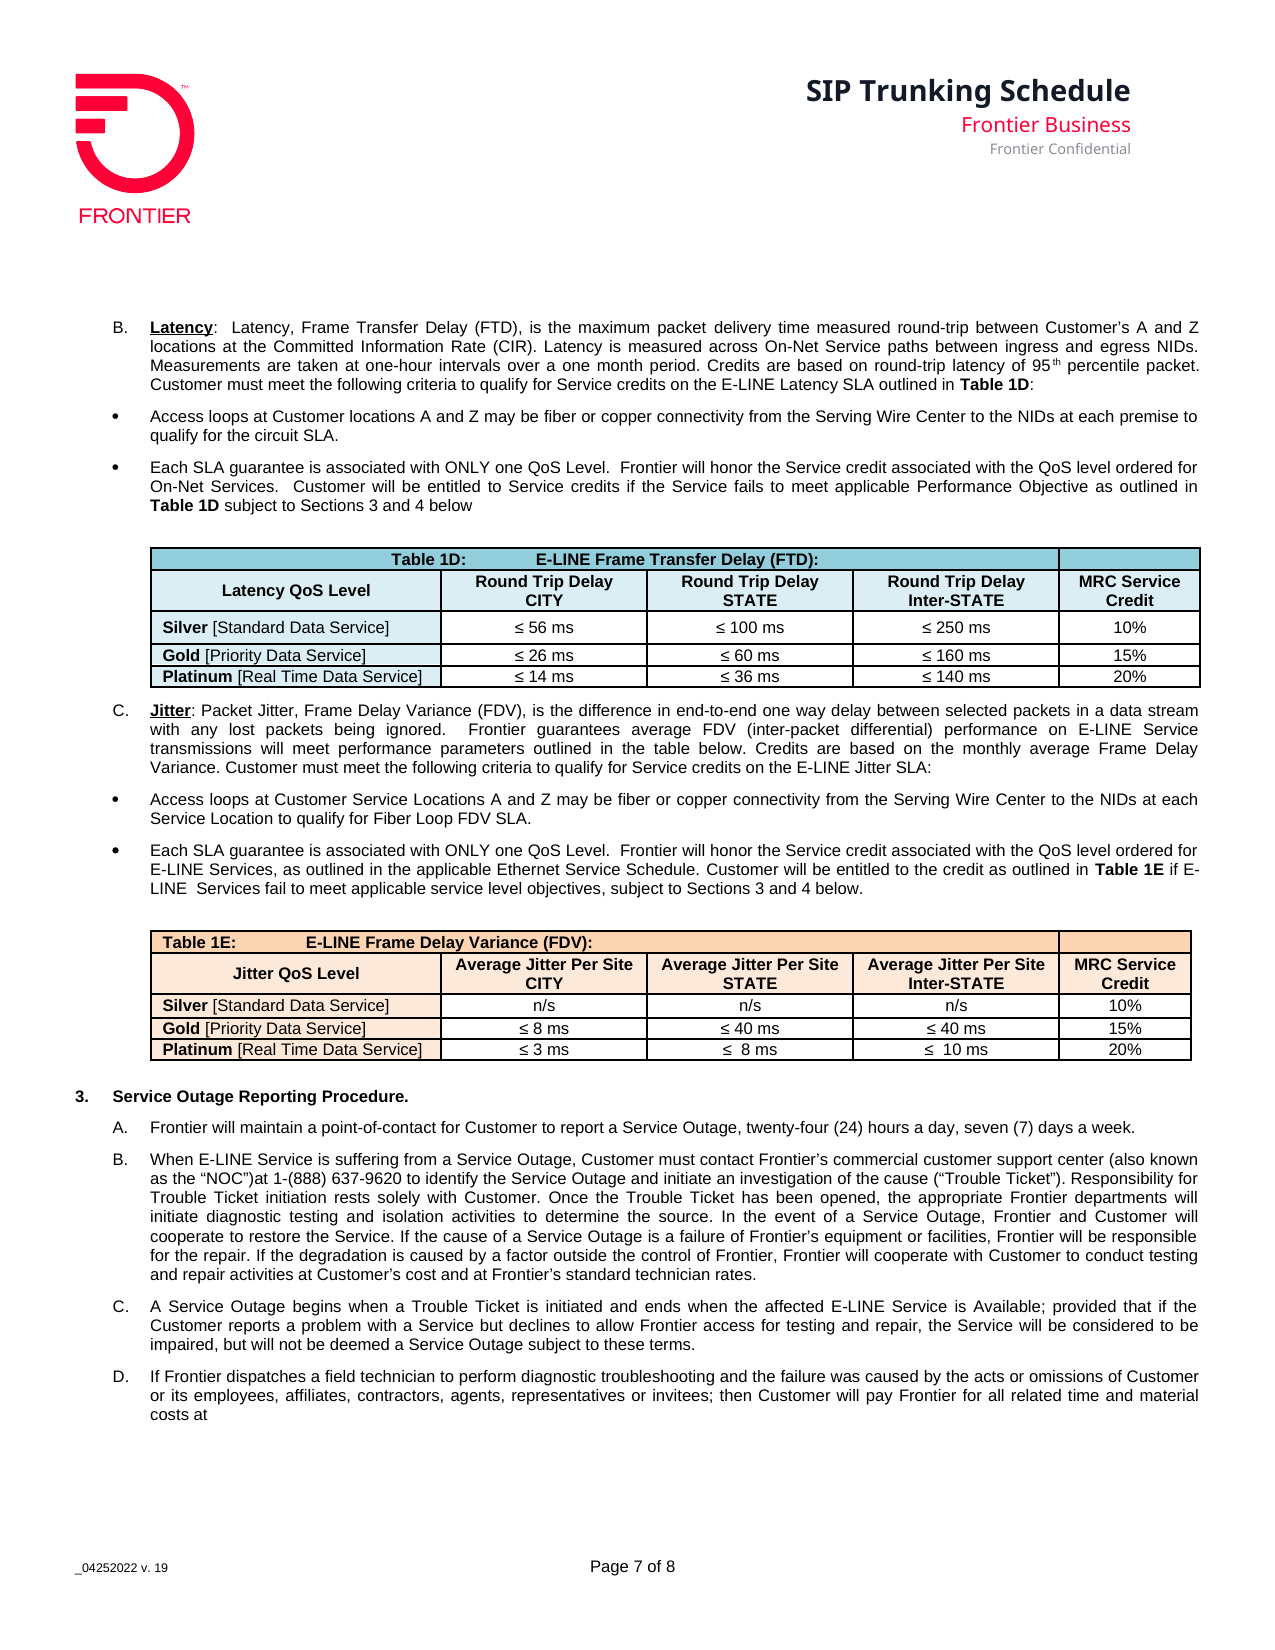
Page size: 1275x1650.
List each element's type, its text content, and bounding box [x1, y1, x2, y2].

list Frontier will maintain a point-of-contact for Customer to report a Service Outage, twenty-four (24) hours a day, seven (7) days a week. [112, 1118, 1200, 1137]
table_cell ≤ 56 ms [442, 612, 646, 643]
list Access loops at Customer Service Locations A and Z may be fiber or copper connectivity from the Serving Wire Center to the NIDs at each Service Location to qualify for Fiber Loop FDV SLA. [112, 789, 1200, 828]
table_cell ≤ 14 ms [442, 667, 646, 686]
list If Frontier dispatches a field technician to perform diagnostic troubleshooting and the failure was caused by the acts or omissions of Customer or its employees, affiliates, contractors, agents, representatives or invitees; then Customer will pay Frontier for all related time and material costs at [112, 1366, 1200, 1424]
list When E-LINE Service is suffering from a Service Outage, Customer must contact Frontier’s commercial customer support center (also known as the “NOC”)at 1-(888) 637-9620 to identify the Service Outage and initiate an investigation of the cause (“Trouble Ticket”). Responsibility for Trouble Ticket initiation rests solely with Customer. Once the Trouble Ticket has been opened, the appropriate Frontier departments will initiate diagnostic testing and isolation activities to determine the source. In the event of a Service Outage, Frontier and Customer will cooperate to restore the Service. If the cause of a Service Outage is a failure of Frontier’s equipment or facilities, Frontier will be responsible for the repair. If the degradation is caused by a factor outside the control of Frontier, Frontier will cooperate with Customer to conduct testing and repair activities at Customer’s cost and at Frontier’s standard technician rates. [112, 1150, 1200, 1284]
table_cell Silver [Standard Data Service] [152, 612, 440, 643]
list Access loops at Customer locations A and Z may be fiber or copper connectivity from the Serving Wire Center to the NIDs at each premise to qualify for the circuit SLA. [112, 407, 1200, 445]
table_cell Average Jitter Per Site STATE [648, 954, 852, 993]
table_cell 10% [1060, 995, 1190, 1017]
table_cell n/s [648, 995, 852, 1017]
table_cell Round Trip Delay CITY [442, 571, 646, 610]
table_cell ≤ 36 ms [648, 667, 852, 686]
list Each SLA guarantee is associated with ONLY one QoS Level. Frontier will honor the Service credit associated with the QoS level ordered for E-LINE Services, as outlined in the applicable Ethernet Service Schedule. Customer will be entitled to the credit as outlined in Table 1E if E-LINE Services fail to meet applicable service level objectives, subject to Sections 3 and 4 below. [112, 841, 1200, 898]
table_cell Average Jitter Per Site CITY [442, 954, 646, 993]
table_cell Average Jitter Per Site Inter-STATE [854, 954, 1058, 993]
table_cell 20% [1060, 1040, 1190, 1059]
table_cell ≤ 40 ms [648, 1019, 852, 1038]
table_cell 15% [1060, 1019, 1190, 1038]
table_cell ≤ 140 ms [854, 667, 1058, 686]
table_cell Round Trip Delay STATE [648, 571, 852, 610]
picture [62, 45, 224, 252]
table_cell Jitter QoS Level [152, 954, 440, 993]
text 3. Service Outage Reporting Procedure. [75, 1086, 1200, 1106]
table_cell ≤ 160 ms [854, 645, 1058, 664]
table_cell ≤ 8 ms [648, 1040, 852, 1059]
table_cell ≤ 10 ms [854, 1040, 1058, 1059]
list Each SLA guarantee is associated with ONLY one QoS Level. Frontier will honor the Service credit associated with the QoS level ordered for On-Net Services. Customer will be entitled to Service credits if the Service fails to meet applicable Performance Objective as outlined in Table 1D subject to Sections 3 and 4 below [112, 458, 1200, 515]
table_header Table 1E: E-LINE Frame Delay Variance (FDV): [152, 932, 1058, 952]
table_cell Round Trip Delay Inter-STATE [854, 571, 1058, 610]
table_cell ≤ 8 ms [442, 1019, 646, 1038]
table_cell ≤ 3 ms [442, 1040, 646, 1059]
table_cell n/s [442, 995, 646, 1017]
table_cell MRC Service Credit [1060, 954, 1190, 993]
table_cell n/s [854, 995, 1058, 1017]
table_cell Gold [Priority Data Service] [152, 1019, 440, 1038]
table_cell 10% [1060, 612, 1199, 643]
table_cell ≤ 26 ms [442, 645, 646, 664]
table_cell MRC Service Credit [1060, 571, 1199, 610]
table_header [1060, 549, 1199, 569]
list Latency: Latency, Frame Transfer Delay (FTD), is the maximum packet delivery time measured round-trip between Customer’s A and Z locations at the Committed Information Rate (CIR). Latency is measured across On-Net Service paths between ingress and egress NIDs. Measurements are taken at one-hour intervals over a one month period. Credits are based on round-trip latency of 95th percentile packet. Customer must meet the following criteria to qualify for Service credits on the E-LINE Latency SLA outlined in Table 1D: [112, 317, 1200, 394]
table_cell Gold [Priority Data Service] [152, 645, 440, 664]
table_header Table 1D: E-LINE Frame Transfer Delay (FTD): [152, 549, 1058, 569]
table_cell Platinum [Real Time Data Service] [152, 667, 440, 686]
table_cell ≤ 100 ms [648, 612, 852, 643]
list Jitter: Packet Jitter, Frame Delay Variance (FDV), is the difference in end-to-end one way delay between selected packets in a data stream with any lost packets being ignored. Frontier guarantees average FDV (inter-packet differential) performance on E-LINE Service transmissions will meet performance parameters outlined in the table below. Credits are based on the monthly average Frame Delay Variance. Customer must meet the following criteria to qualify for Service credits on the E-LINE Jitter SLA: [112, 700, 1200, 777]
table_cell Silver [Standard Data Service] [152, 995, 440, 1017]
table_cell Latency QoS Level [152, 571, 440, 610]
table_cell 20% [1060, 667, 1199, 686]
table_cell ≤ 40 ms [854, 1019, 1058, 1038]
table_header [1060, 932, 1190, 952]
table_cell 15% [1060, 645, 1199, 664]
list A Service Outage begins when a Trouble Ticket is initiated and ends when the affected E-LINE Service is Available; provided that if the Customer reports a problem with a Service but declines to allow Frontier access for testing and repair, the Service will be considered to be impaired, but will not be deemed a Service Outage subject to these terms. [112, 1296, 1200, 1354]
table_cell ≤ 250 ms [854, 612, 1058, 643]
table_cell Platinum [Real Time Data Service] [152, 1040, 440, 1059]
table_cell ≤ 60 ms [648, 645, 852, 664]
